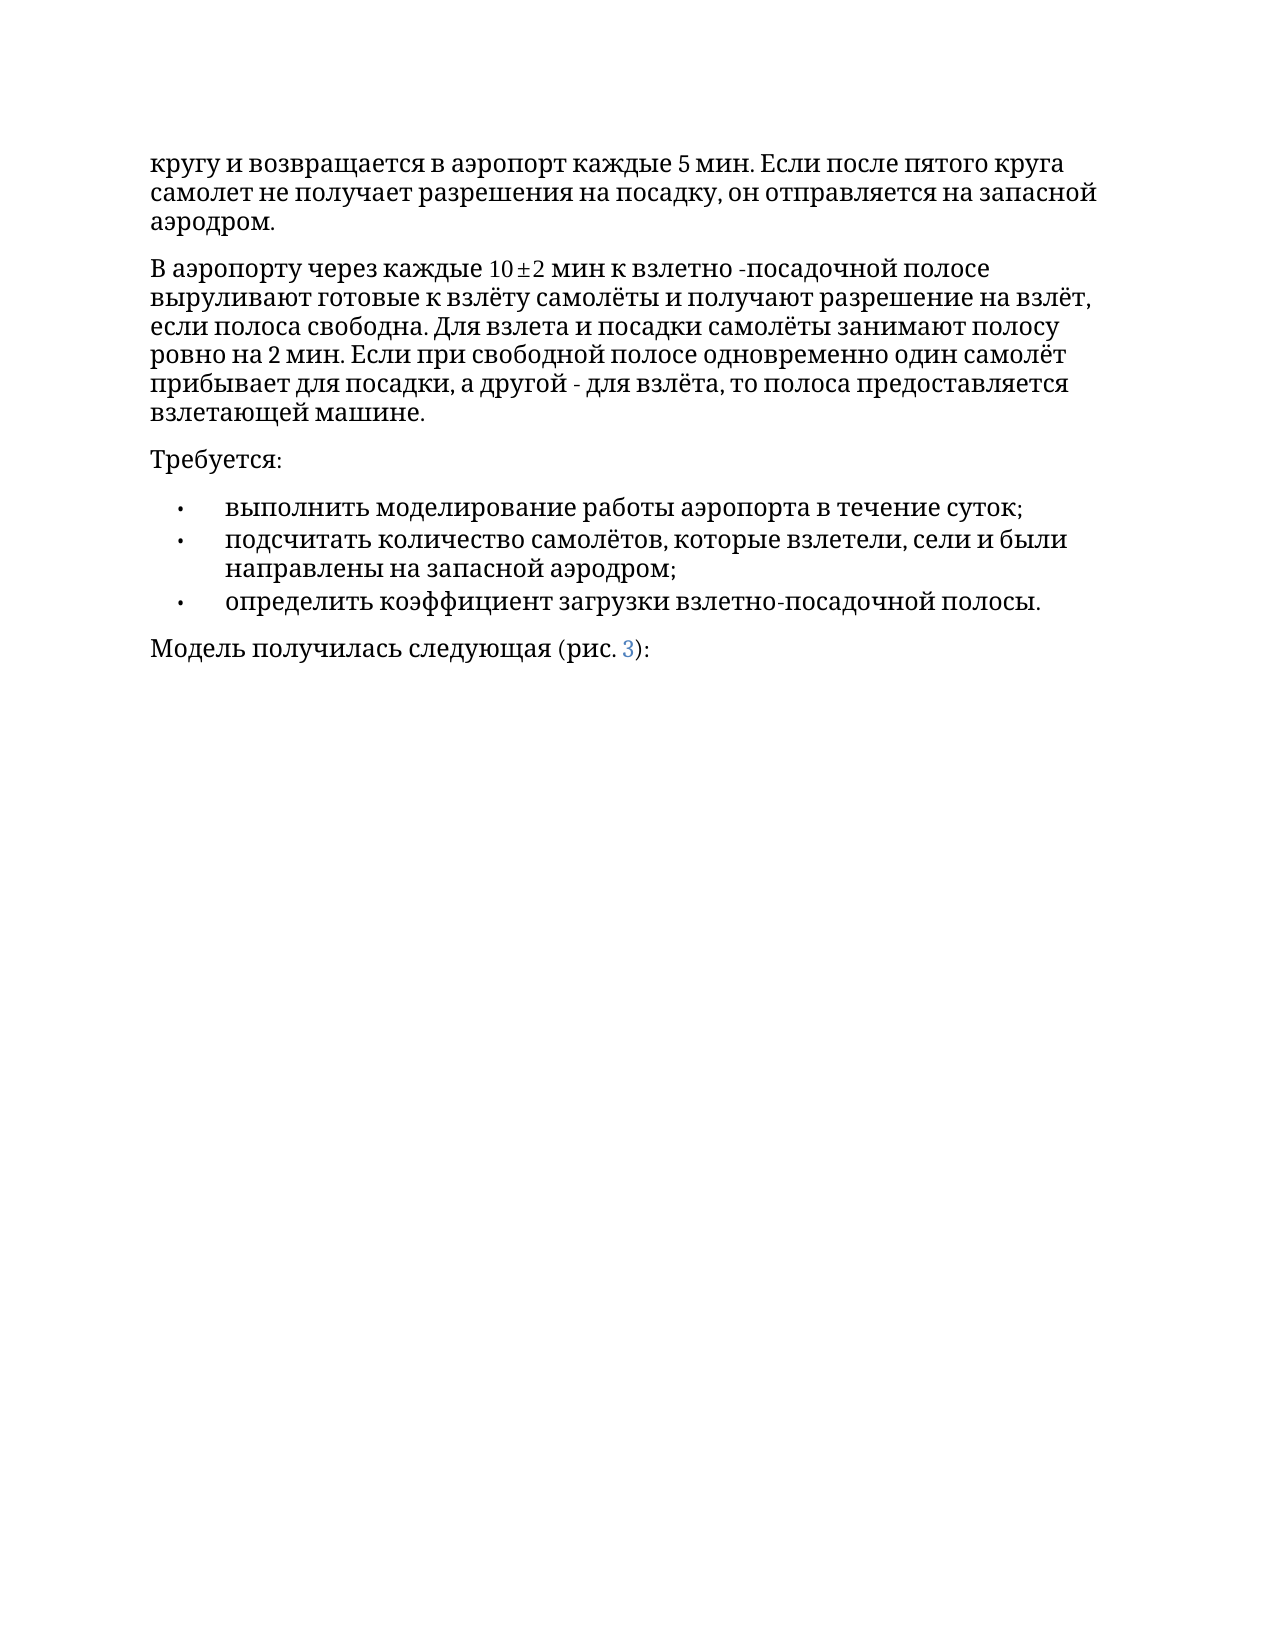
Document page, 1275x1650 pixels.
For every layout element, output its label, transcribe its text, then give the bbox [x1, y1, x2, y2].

list определить коэффициент загрузки взлетно-посадочной полосы. [175, 587, 1125, 616]
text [150, 150, 1125, 236]
text В аэропорту через каждые мин к взлетно -посадочной полосе выруливают готовые к взлёту самолёты и получают разрешение на взлёт, если полоса свободна. Для взлета и посадки самолёты занимают полосу ровно на 2 мин. Если при свободной полосе одновременно один самолёт прибывает для посадки, а другой - для взлёта, то полоса предоставляется взлетающей машине. [150, 255, 1125, 427]
text Модель получилась следующая (рис. 3): [150, 635, 1125, 664]
list подсчитать количество самолётов, которые взлетели, сели и были направлены на запасной аэродром; [175, 526, 1125, 584]
list выполнить моделирование работы аэропорта в течение суток; [175, 494, 1125, 522]
text Требуется: [150, 446, 1125, 475]
